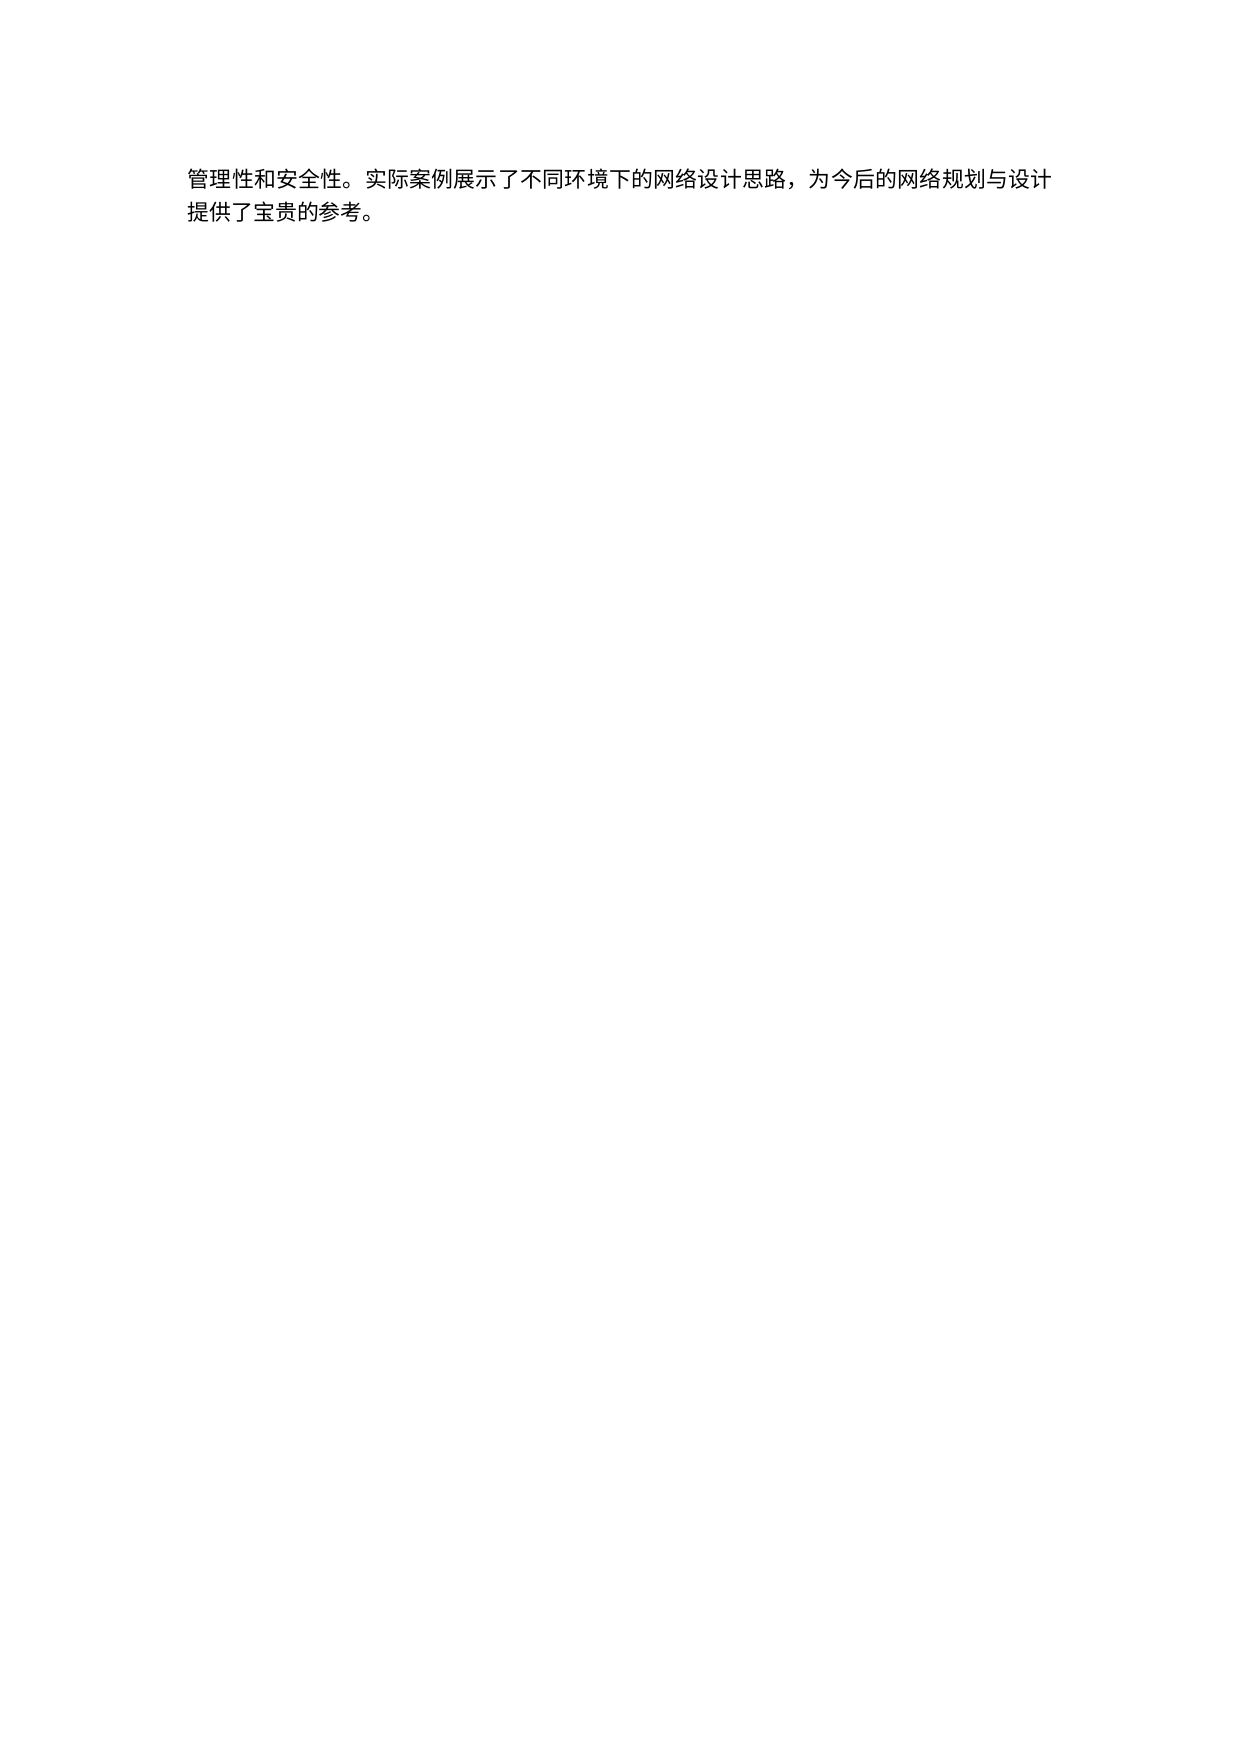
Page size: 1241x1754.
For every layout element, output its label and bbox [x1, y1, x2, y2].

text [187, 162, 1053, 227]
